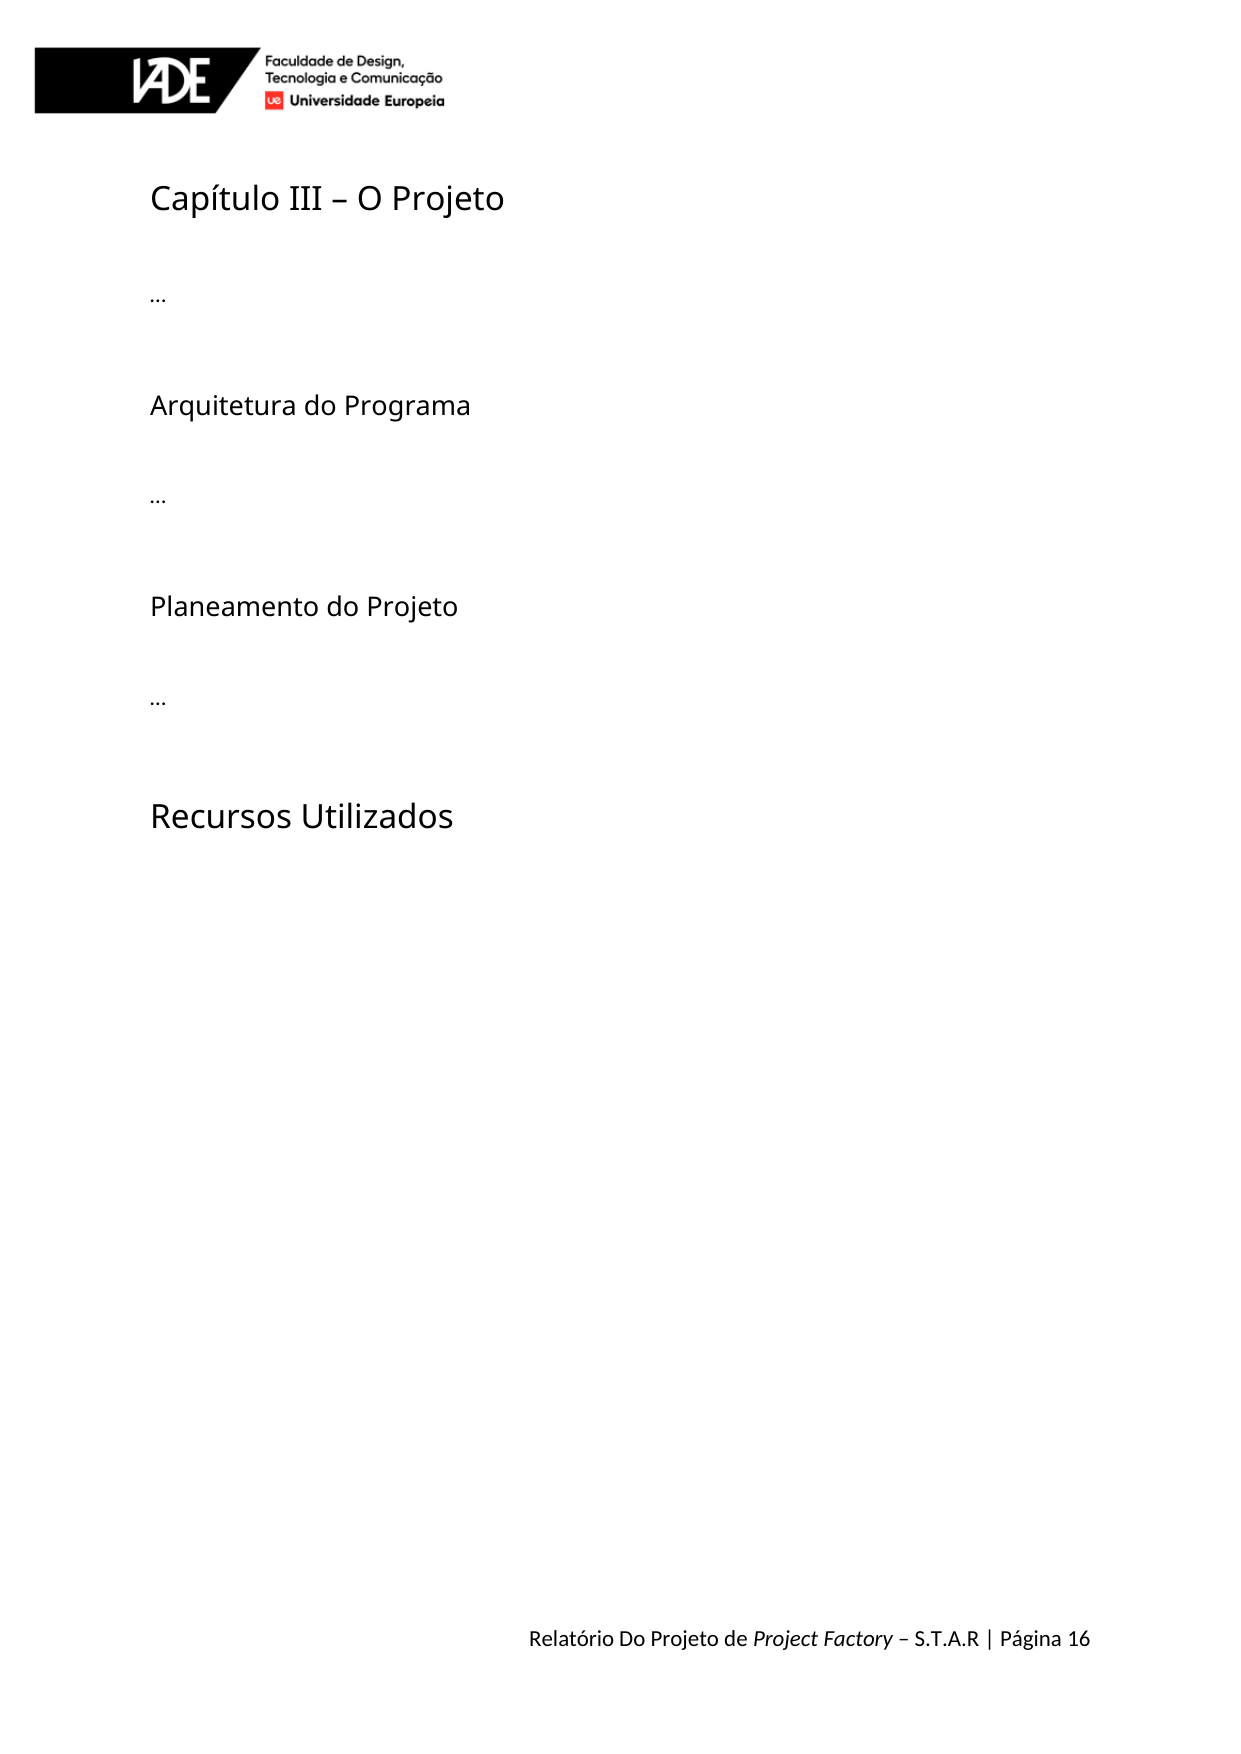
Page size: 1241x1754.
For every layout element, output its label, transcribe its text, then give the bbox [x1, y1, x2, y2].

subtitle Recursos Utilizados [150, 793, 1090, 839]
text … [150, 482, 1090, 510]
picture [26, 34, 453, 118]
text … [150, 683, 1090, 711]
subtitle Planeamento do Projeto [150, 588, 1090, 624]
subtitle Arquitetura do Programa [150, 386, 1090, 423]
text … [150, 280, 1090, 308]
subtitle Capítulo III – O Projeto [150, 175, 1090, 220]
